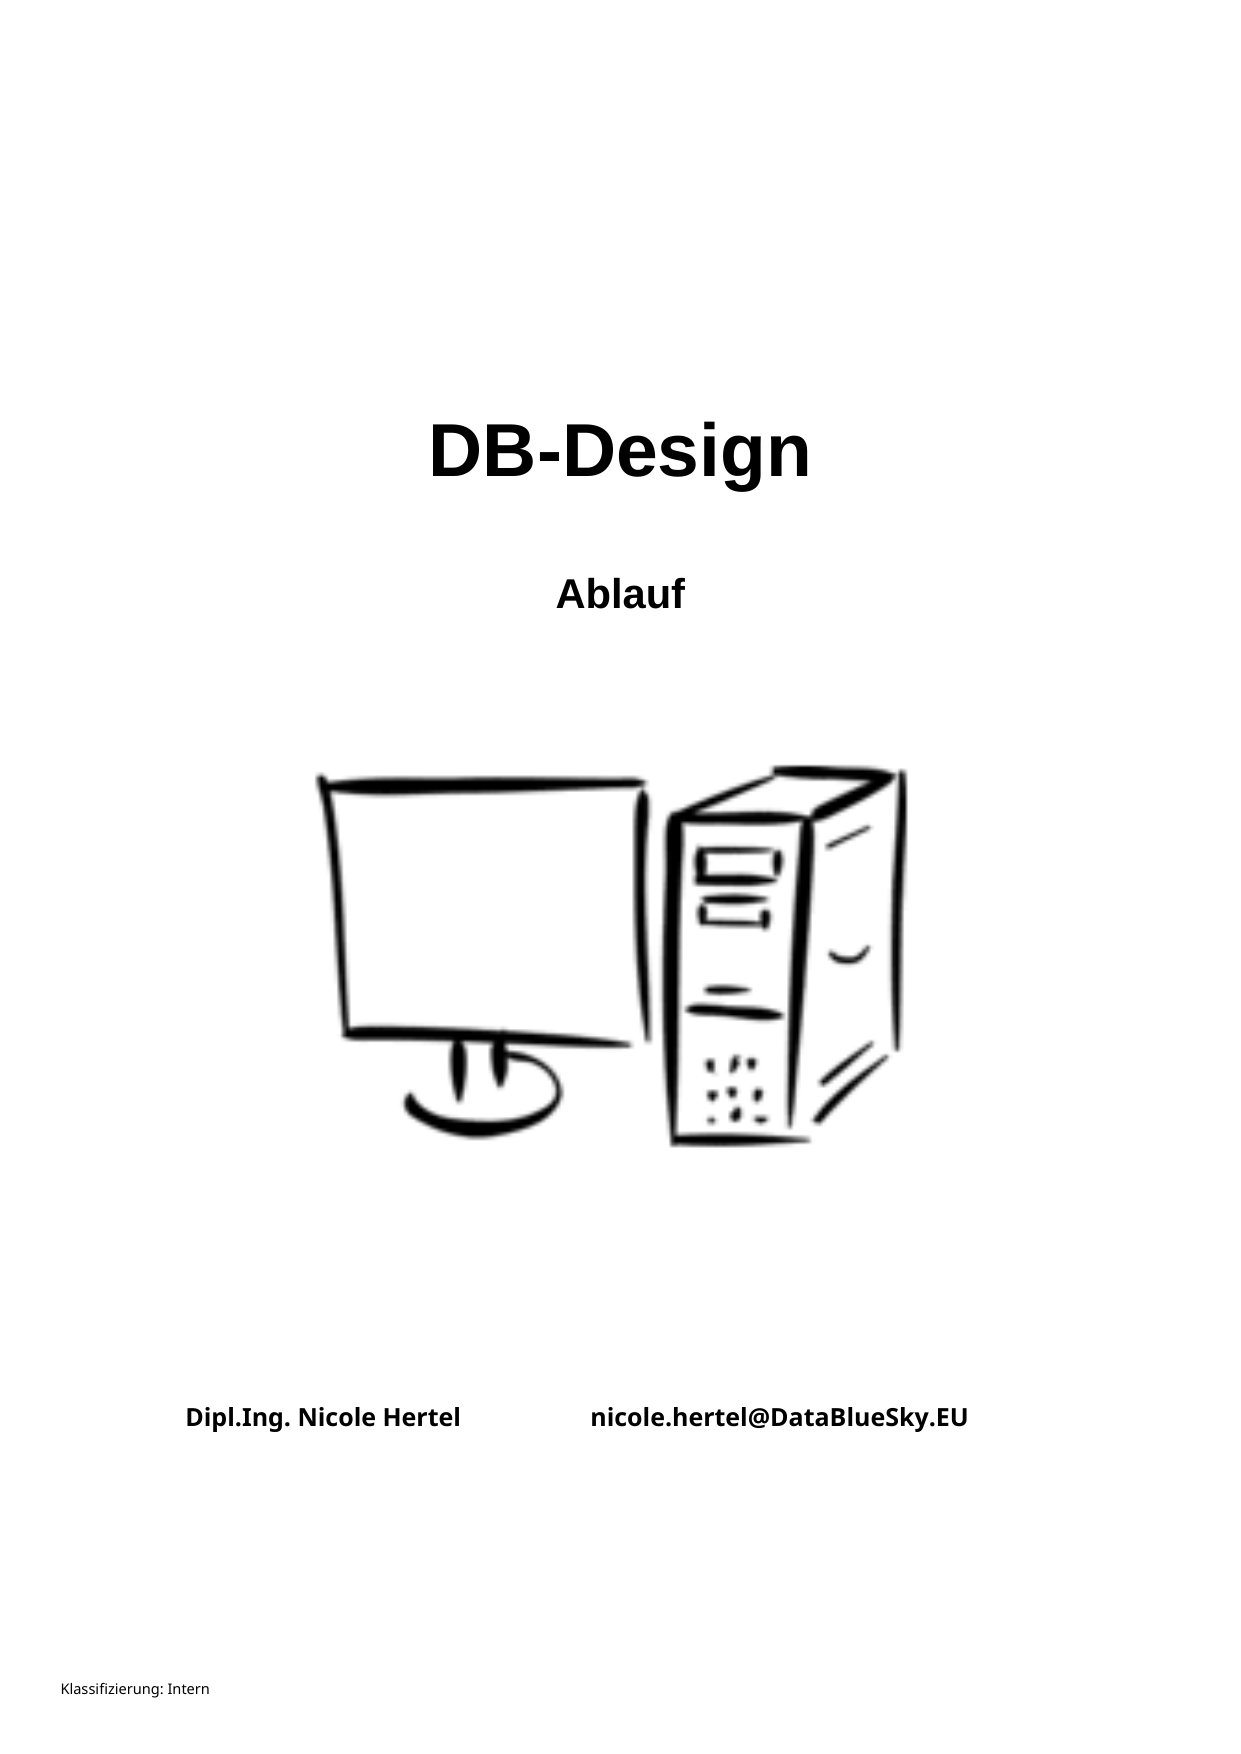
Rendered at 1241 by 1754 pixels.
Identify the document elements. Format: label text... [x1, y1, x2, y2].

text Dipl.Ing. Nicole Hertel nicole.hertel@DataBlueSky.EU [185, 1399, 1093, 1433]
text DB-Design [148, 406, 1093, 493]
picture [299, 732, 941, 1169]
text Ablauf [148, 569, 1093, 617]
